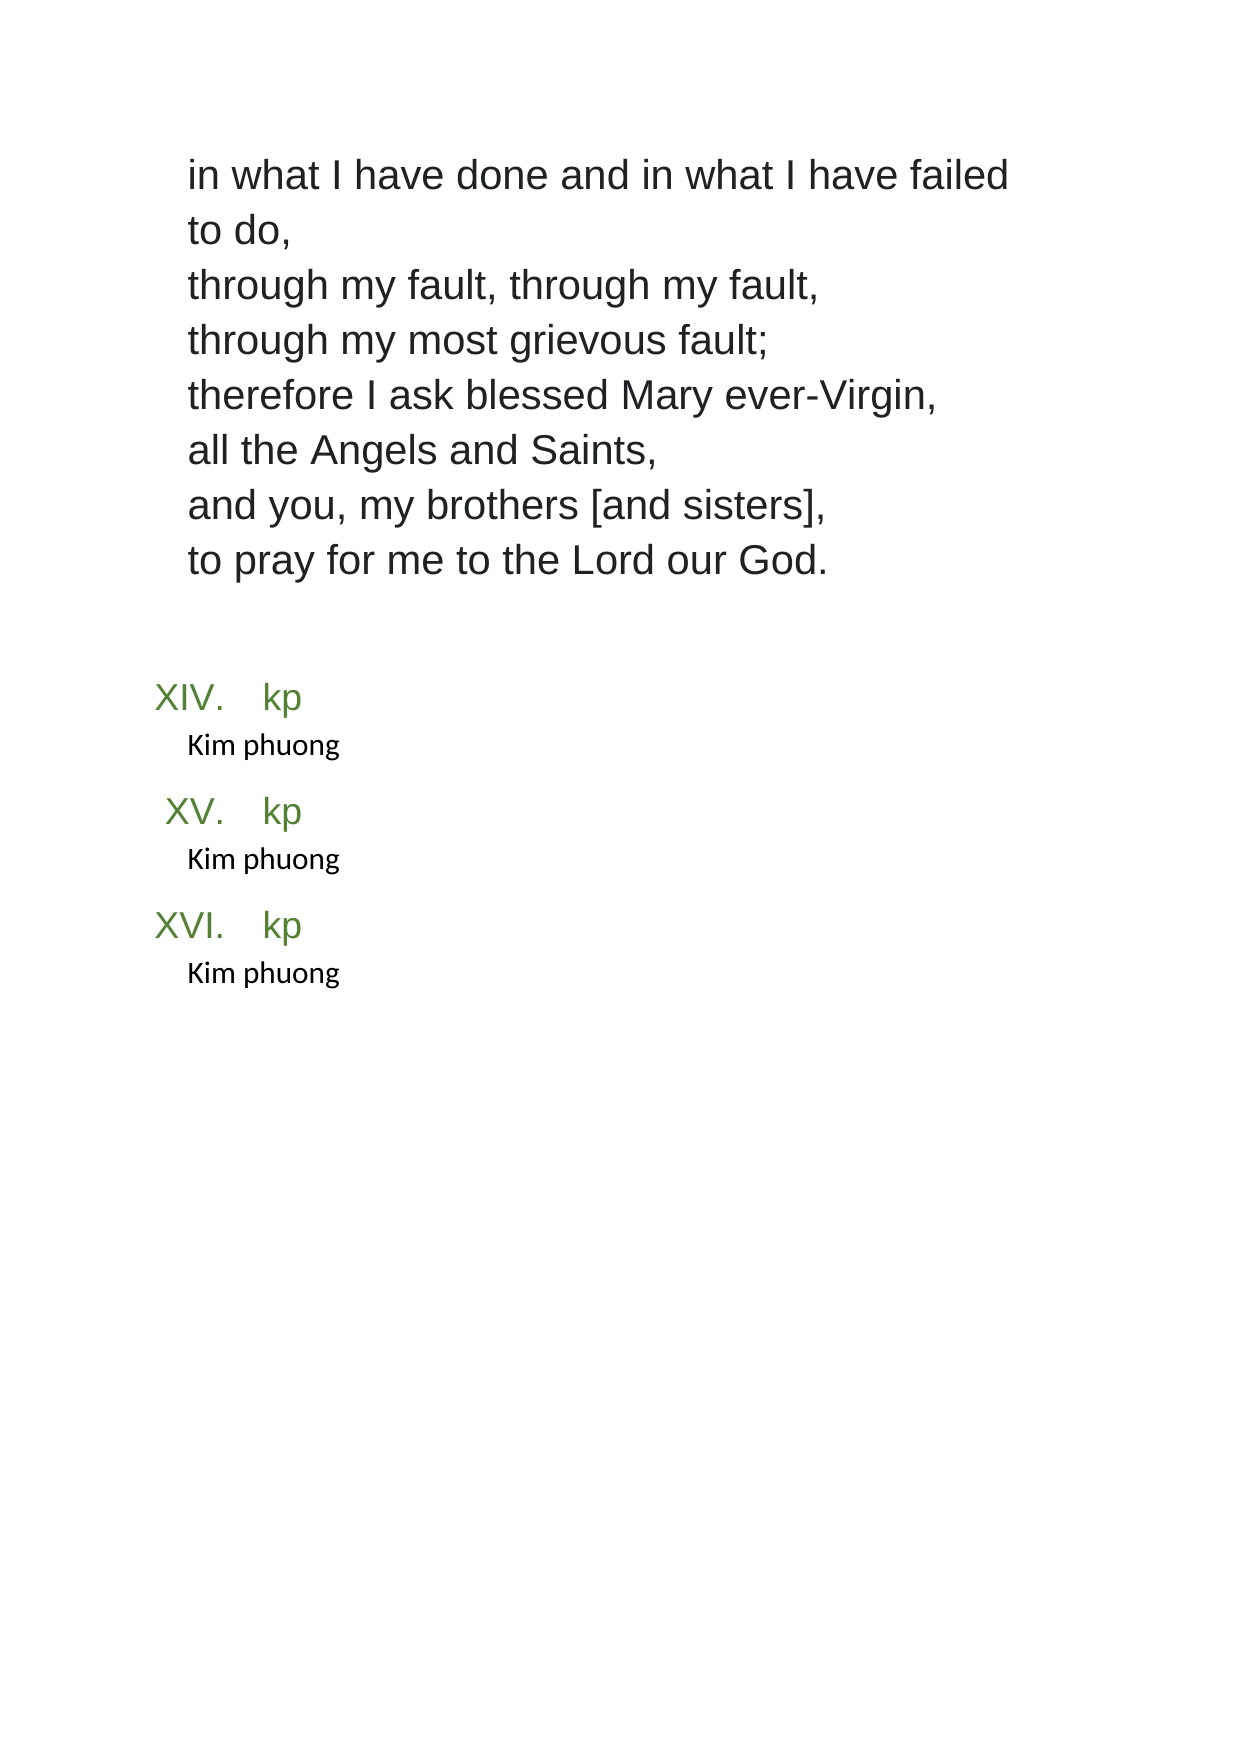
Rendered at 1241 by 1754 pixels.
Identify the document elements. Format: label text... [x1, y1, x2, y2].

text Kim phuong [187, 839, 1053, 877]
list kp [225, 903, 1053, 947]
list kp [225, 789, 1053, 832]
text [187, 150, 1053, 584]
text Kim phuong [187, 725, 1053, 763]
text Kim phuong [187, 953, 1053, 991]
list kp [225, 675, 1053, 718]
